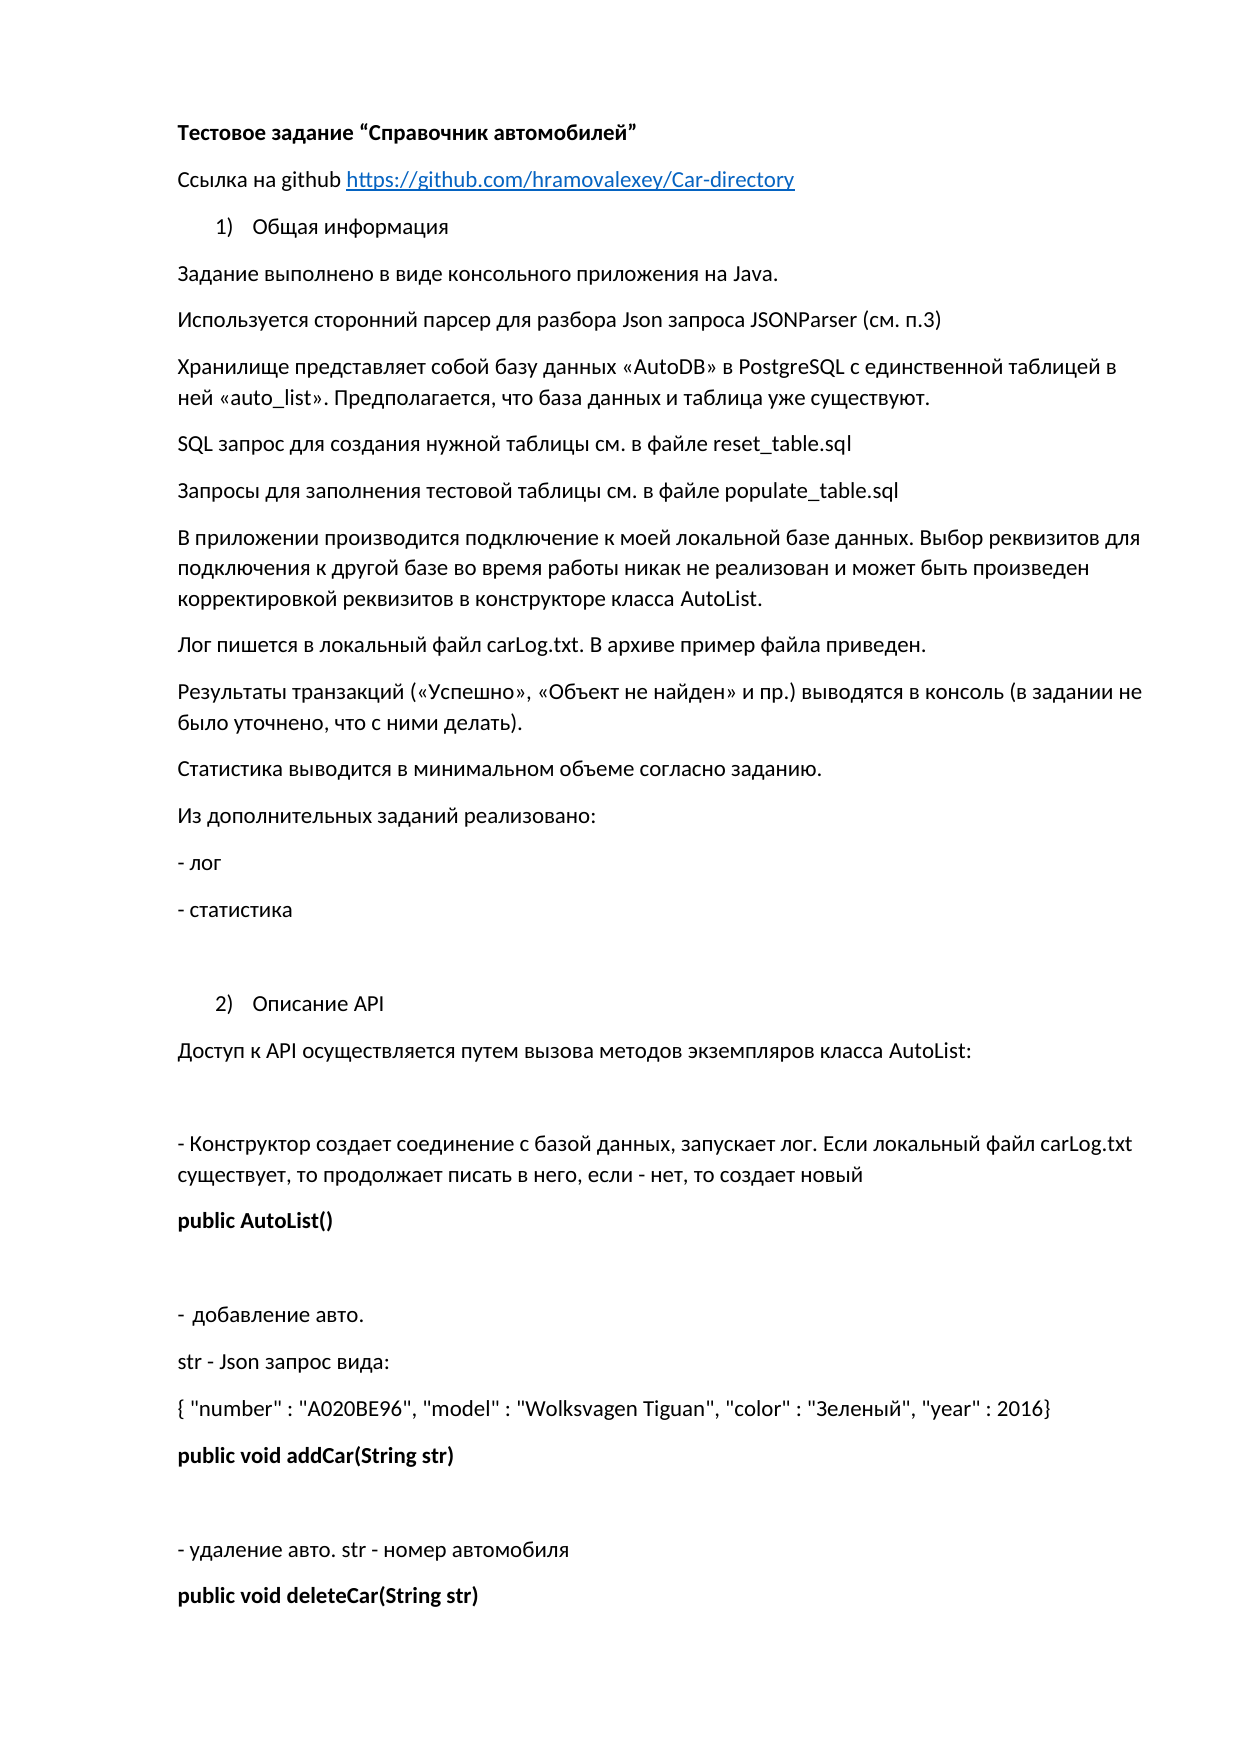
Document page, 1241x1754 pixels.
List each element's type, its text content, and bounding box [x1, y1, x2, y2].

text public void addCar(String str) [177, 1441, 1152, 1469]
text SQL запрос для создания нужной таблицы см. в файле reset_table.sql [177, 429, 1152, 458]
text Из дополнительных заданий реализовано: [177, 801, 1152, 829]
text Статистика выводится в минимальном объеме согласно заданию. [177, 754, 1152, 783]
text Тестовое задание “Справочник автомобилей” [177, 118, 1152, 146]
text Ссылка на github https://github.com/hramovalexey/Car-directory [177, 165, 1152, 193]
text { "number" : "A020BE96", "model" : "Wolksvagen Tiguan", "color" : "Зеленый", "year" : 2016} [177, 1394, 1152, 1422]
text - статистика [177, 895, 1152, 923]
text public void deleteCar(String str) [177, 1582, 1152, 1610]
text В приложении производится подключение к моей локальной базе данных. Выбор реквизитов для подключения к другой базе во время работы никак не реализован и может быть произведен корректировкой реквизитов в конструкторе класса AutoList. [177, 523, 1152, 612]
list добавление авто. [177, 1300, 1152, 1328]
text str - Json запрос вида: [177, 1347, 1152, 1375]
text Лог пишется в локальный файл carLog.txt. В архиве пример файла приведен. [177, 631, 1152, 659]
text public AutoList() [177, 1207, 1152, 1235]
text - лог [177, 848, 1152, 876]
text Запросы для заполнения тестовой таблицы см. в файле populate_table.sql [177, 476, 1152, 504]
text Задание выполнено в виде консольного приложения на Java. [177, 259, 1152, 287]
text - удаление авто. str - номер автомобиля [177, 1535, 1152, 1563]
list Общая информация [215, 212, 1152, 240]
text Хранилище представляет собой базу данных «AutoDB» в PostgreSQL c единственной таблицей в ней «auto_list». Предполагается, что база данных и таблица уже существуют. [177, 352, 1152, 411]
list Описание API [215, 989, 1152, 1017]
text Доступ к API осуществляется путем вызова методов экземпляров класса AutoList: [177, 1036, 1152, 1064]
text Результаты транзакций («Успешно», «Объект не найден» и пр.) выводятся в консоль (в задании не было уточнено, что с ними делать). [177, 677, 1152, 736]
text Используется сторонний парсер для разбора Json запроса JSONParser (см. п.3) [177, 306, 1152, 334]
text - Конструктор создает соединение с базой данных, запускает лог. Если локальный файл carLog.txt существует, то продолжает писать в него, если - нет, то создает новый [177, 1129, 1152, 1188]
